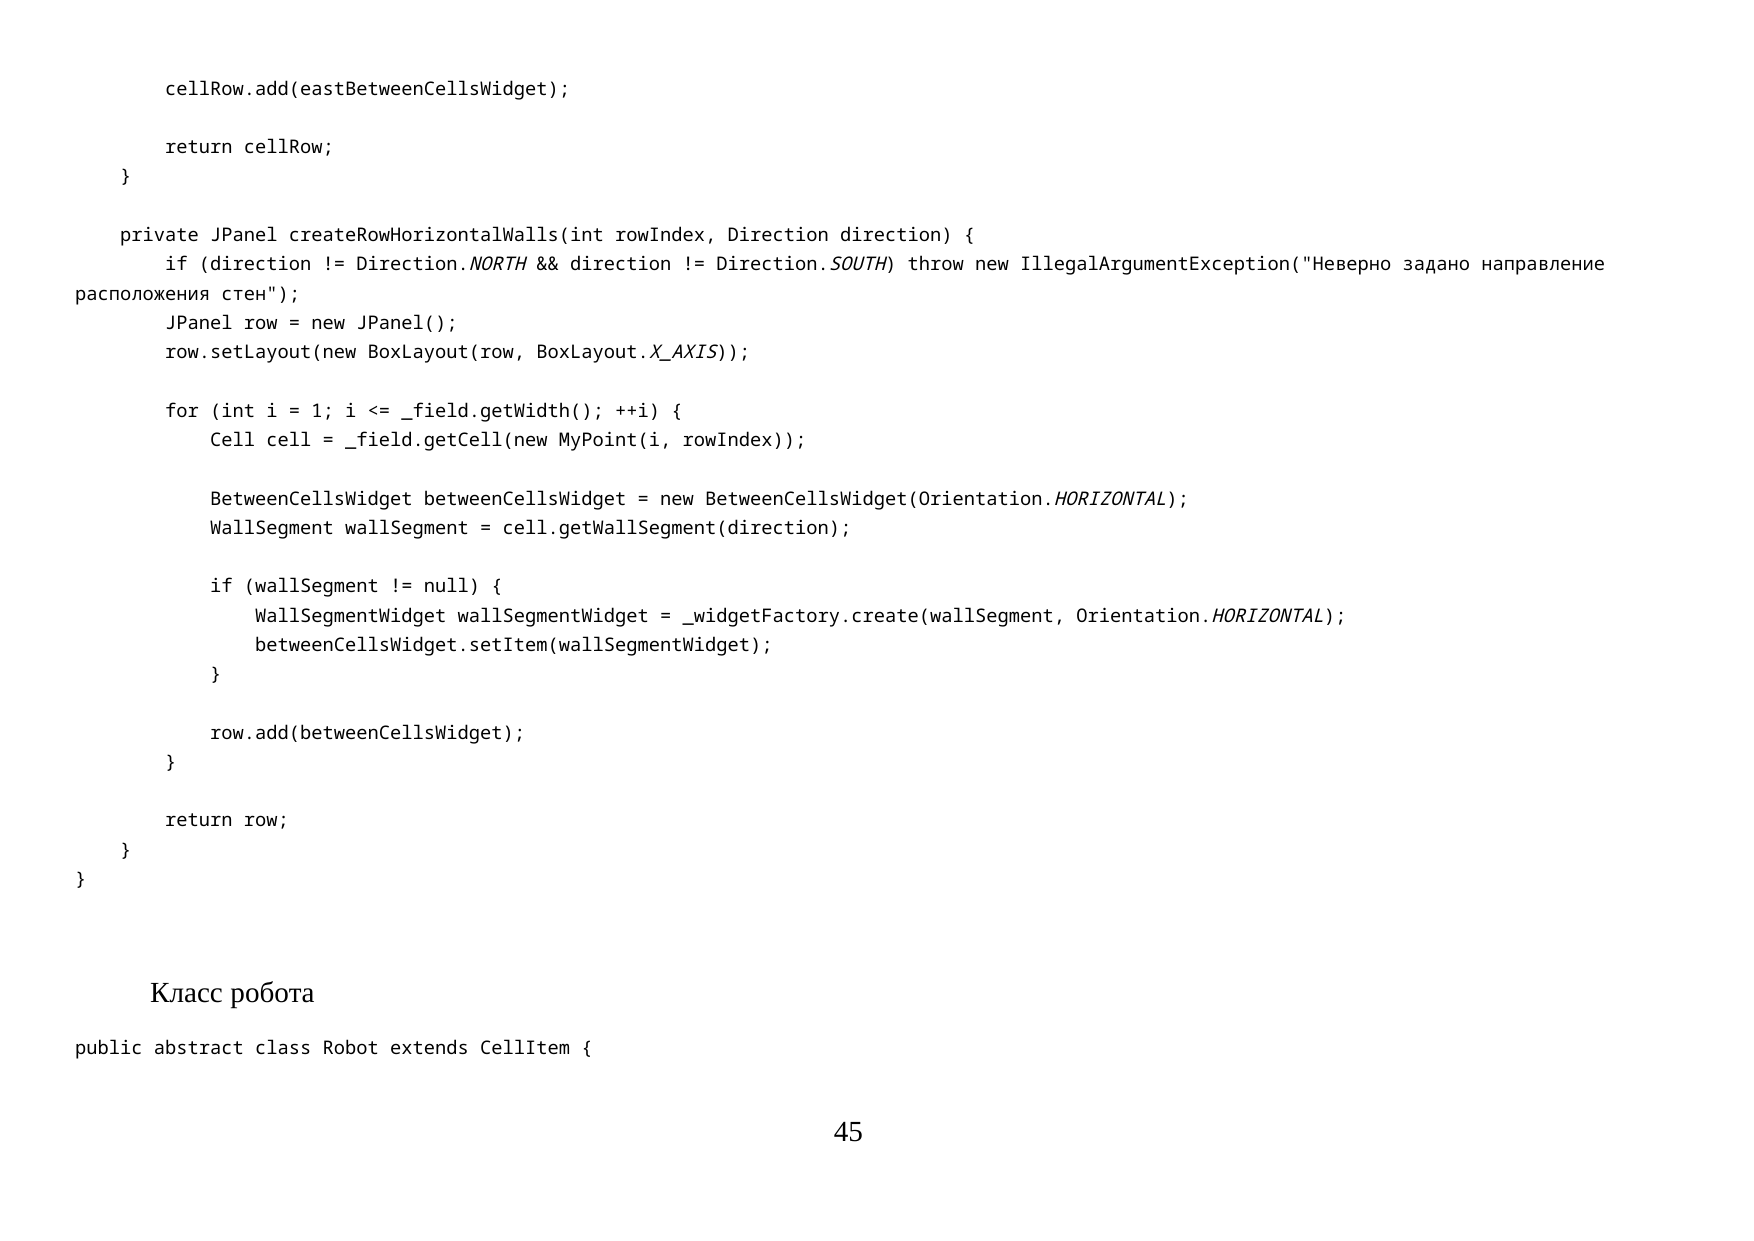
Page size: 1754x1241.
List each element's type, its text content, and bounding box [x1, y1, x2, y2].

text Класс робота [75, 975, 1621, 1008]
